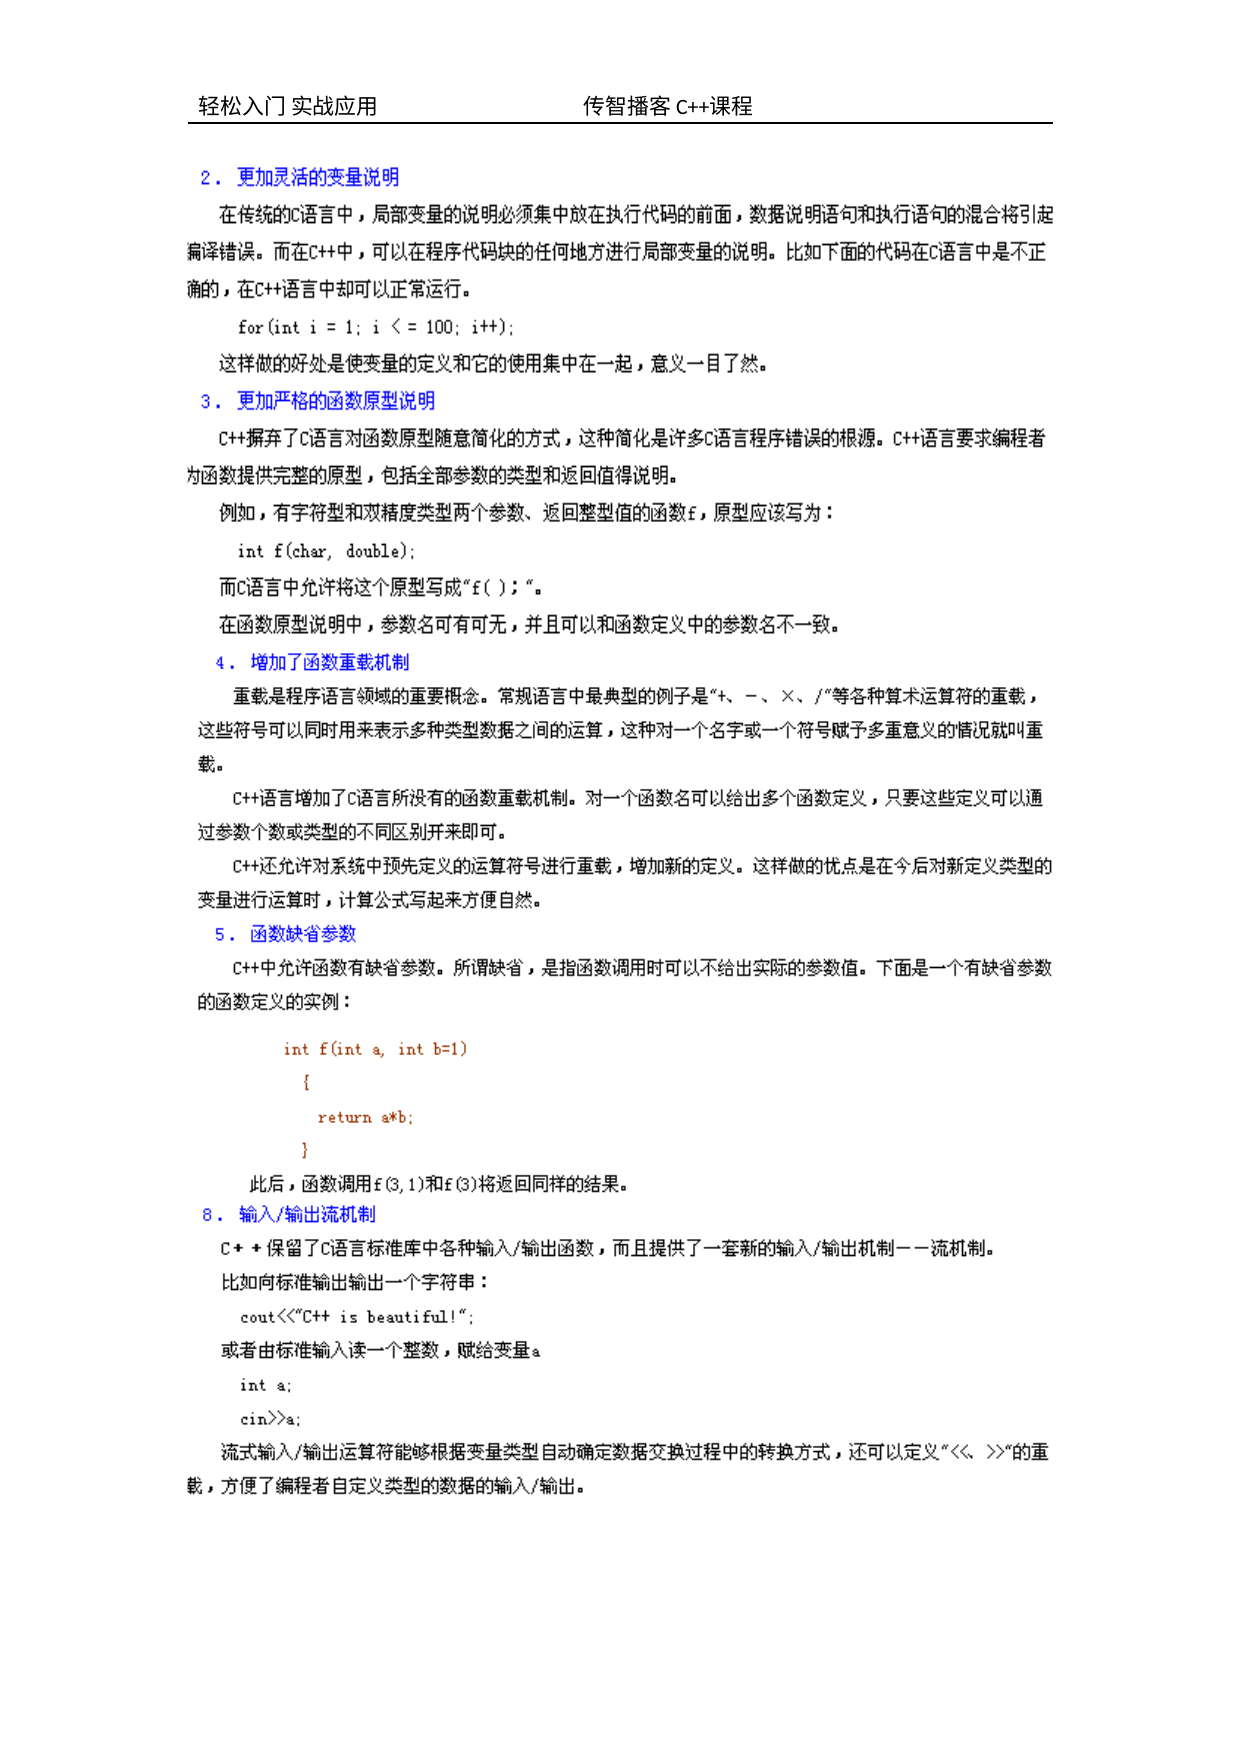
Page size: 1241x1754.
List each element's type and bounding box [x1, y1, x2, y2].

picture [187, 162, 1053, 644]
picture [187, 1202, 1053, 1502]
picture [187, 649, 1053, 1197]
